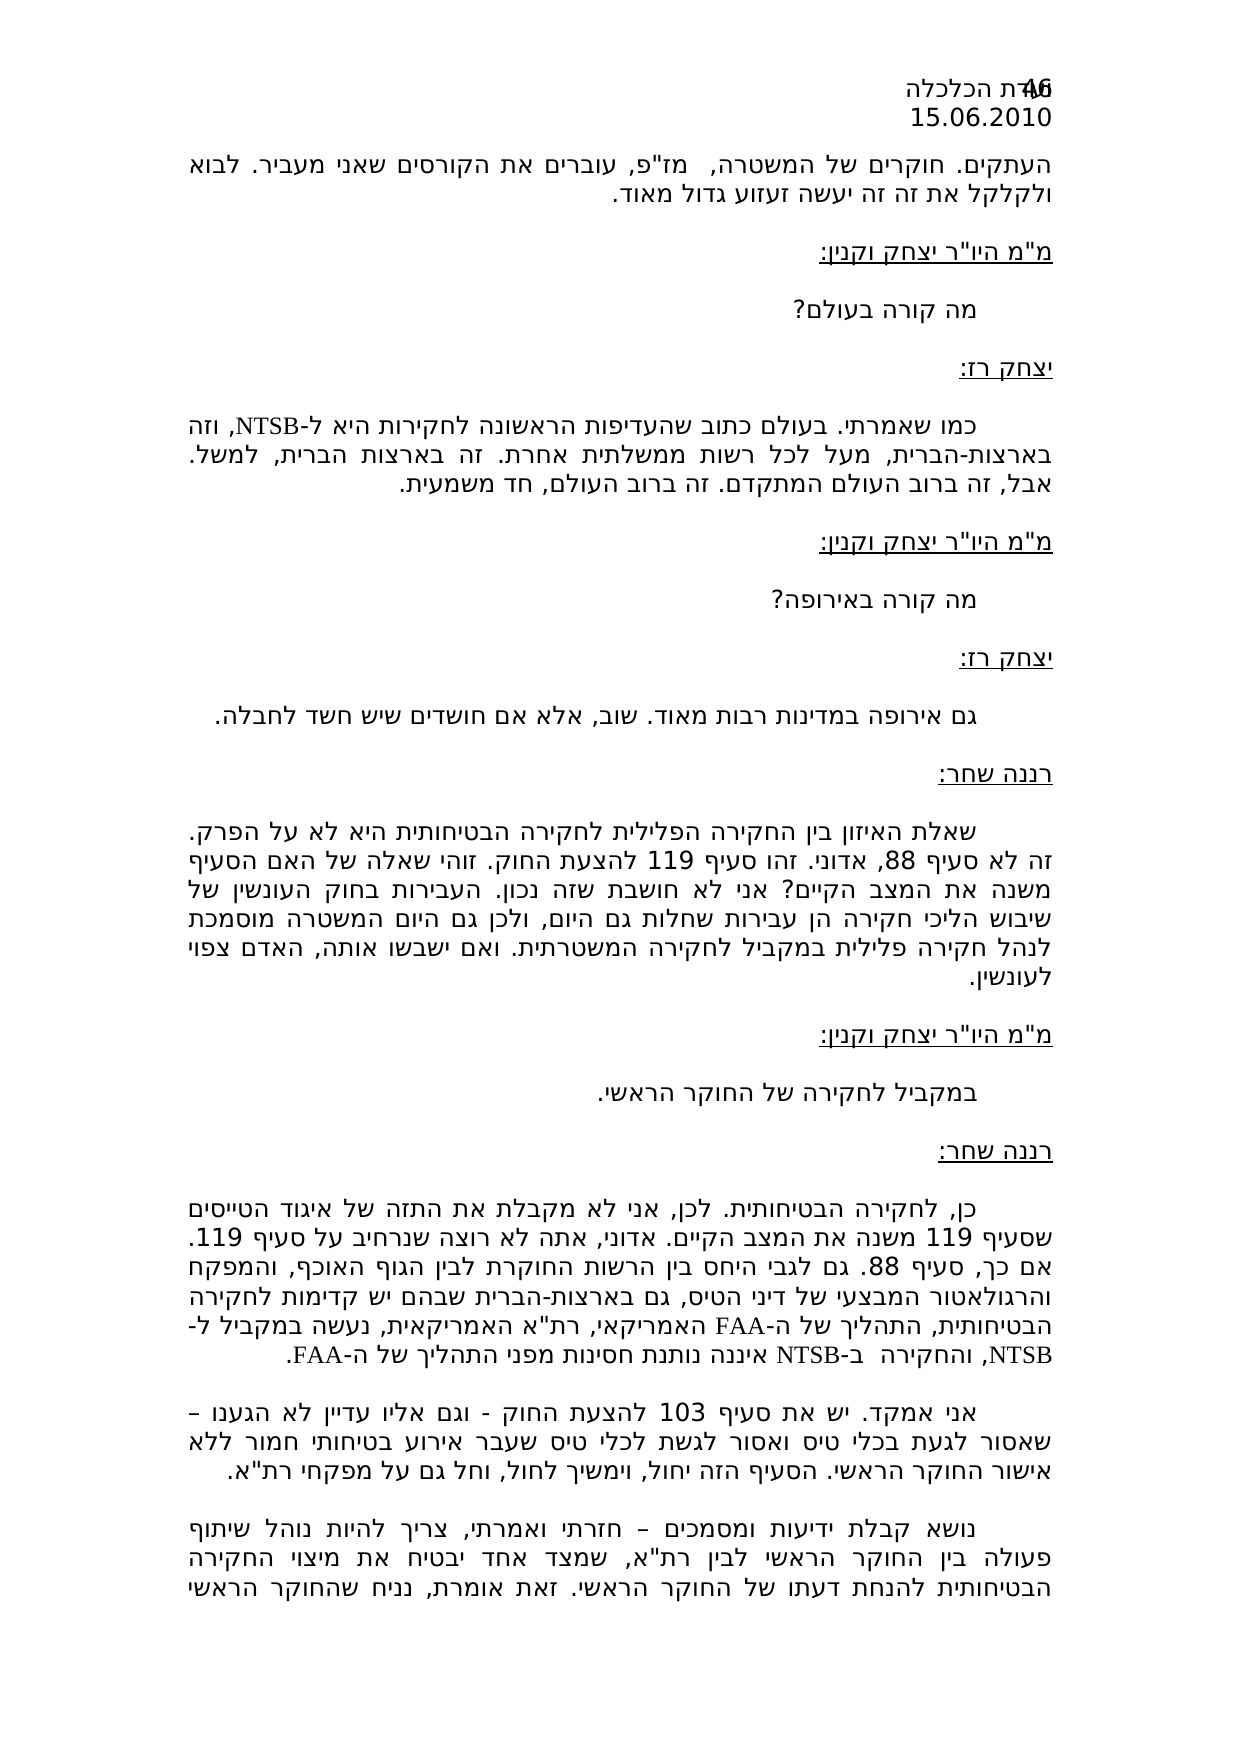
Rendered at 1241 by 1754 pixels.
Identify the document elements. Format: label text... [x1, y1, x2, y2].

text מה קורה בעולם? [187, 295, 1053, 324]
text מה קורה באירופה? [187, 585, 1053, 614]
text יצחק רז: [187, 353, 1053, 382]
text יצחק רז: [187, 643, 1053, 672]
text רננה שחר: [187, 1136, 1053, 1166]
text גם אירופה במדינות רבות מאוד. שוב, אלא אם חושדים שיש חשד לחבלה. [187, 701, 1053, 730]
text במקביל לחקירה של החוקר הראשי. [187, 1078, 1053, 1108]
text מ"מ היו"ר יצחק וקנין: [187, 527, 1053, 556]
text מ"מ היו"ר יצחק וקנין: [187, 1021, 1053, 1050]
text כמו שאמרתי. בעולם כתוב שהעדיפות הראשונה לחקירות היא ל-NTSB, וזה בארצות-הברית, מעל לכל רשות ממשלתית אחרת. זה בארצות הברית, למשל. אבל, זה ברוב העולם המתקדם. זה ברוב העולם, חד משמעית. [187, 411, 1053, 498]
text שאלת האיזון בין החקירה הפלילית לחקירה הבטיחותית היא לא על הפרק. זה לא סעיף 88, אדוני. זהו סעיף 119 להצעת החוק. זוהי שאלה של האם הסעיף משנה את המצב הקיים? אני לא חושבת שזה נכון. העבירות בחוק העונשין של שיבוש הליכי חקירה הן עבירות שחלות גם היום, ולכן גם היום המשטרה מוסמכת לנהל חקירה פלילית במקביל לחקירה המשטרתית. ואם ישבשו אותה, האדם צפוי לעונשין. [187, 817, 1053, 992]
text רננה שחר: [187, 759, 1053, 788]
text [187, 150, 1053, 208]
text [187, 1514, 1053, 1602]
text מ"מ היו"ר יצחק וקנין: [187, 237, 1053, 266]
text אני אמקד. יש את סעיף 103 להצעת החוק - וגם אליו עדיין לא הגענו – שאסור לגעת בכלי טיס ואסור לגשת לכלי טיס שעבר אירוע בטיחותי חמור ללא אישור החוקר הראשי. הסעיף הזה יחול, וימשיך לחול, וחל גם על מפקחי רת"א. [187, 1398, 1053, 1486]
text כן, לחקירה הבטיחותית. לכן, אני לא מקבלת את התזה של איגוד הטייסים שסעיף 119 משנה את המצב הקיים. אדוני, אתה לא רוצה שנרחיב על סעיף 119. אם כך, סעיף 88. גם לגבי היחס בין הרשות החוקרת לבין הגוף האוכף, והמפקח והרגולאטור המבצעי של דיני הטיס, גם בארצות-הברית שבהם יש קדימות לחקירה הבטיחותית, התהליך של ה-FAA האמריקאי, רת"א האמריקאית, נעשה במקביל ל-NTSB, והחקירה ב-NTSB איננה נותנת חסינות מפני התהליך של ה-FAA. [187, 1194, 1053, 1369]
